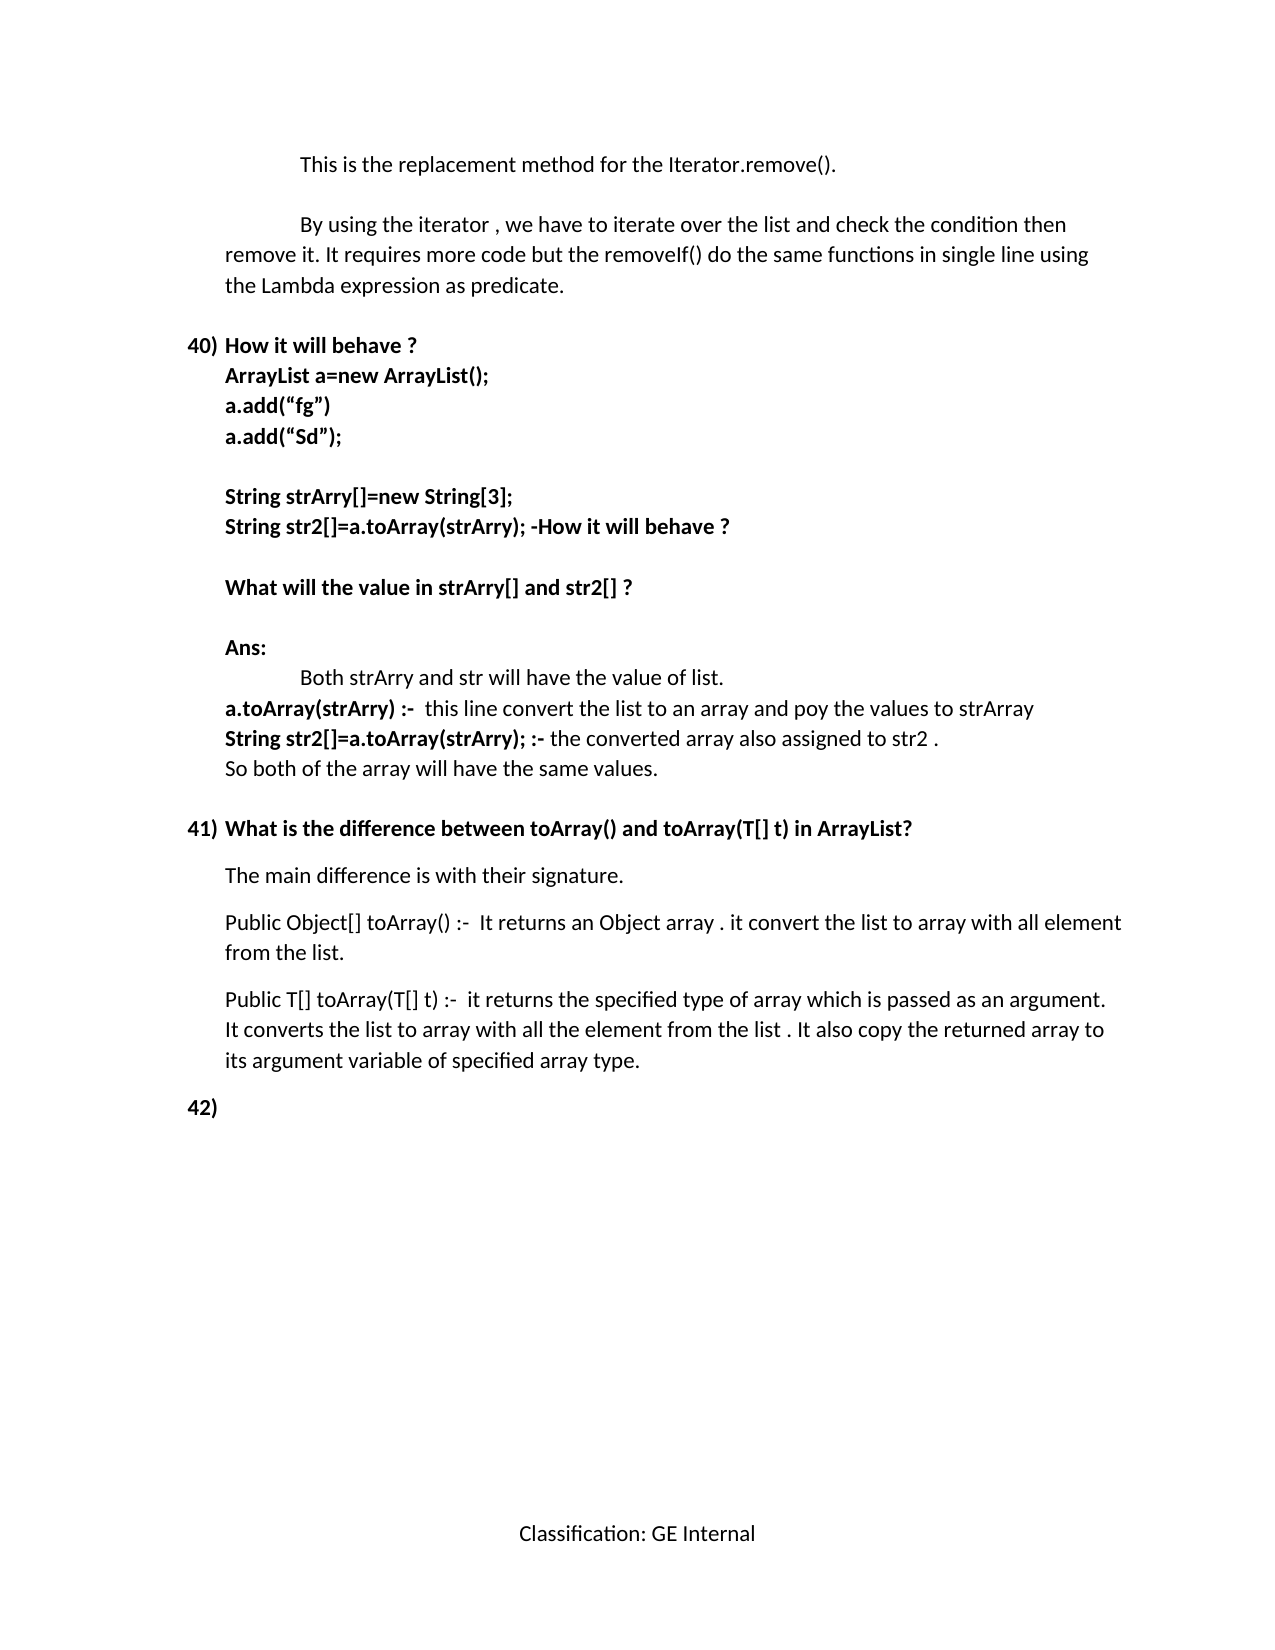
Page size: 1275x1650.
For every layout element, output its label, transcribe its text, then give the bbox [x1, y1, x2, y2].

list By using the iterator , we have to iterate over the list and check the condition then remove it. It requires more code but the removeIf() do the same functions in single line using the Lambda expression as predicate. [225, 210, 1125, 299]
list String strArry[]=new String[3]; [225, 482, 1125, 510]
text Public T[] toArray(T[] t) :- it returns the specified type of array which is passed as an argument. It converts the list to array with all the element from the list . It also copy the returned array to its argument variable of specified array type. [225, 985, 1125, 1074]
list a.toArray(strArry) :- this line convert the list to an array and poy the values to strArray [225, 694, 1125, 722]
list What is the difference between toArray() and toArray(T[] t) in ArrayList? [187, 814, 1125, 843]
list Both strArry and str will have the value of list. [225, 663, 1125, 692]
list What will the value in strArry[] and str2[] ? [225, 573, 1125, 601]
list String str2[]=a.toArray(strArry); :- the converted array also assigned to str2 . [225, 724, 1125, 752]
list This is the replacement method for the Iterator.remove(). [225, 150, 1125, 178]
text Public Object[] toArray() :- It returns an Object array . it convert the list to array with all element from the list. [225, 908, 1125, 967]
list Ans: [225, 633, 1125, 661]
list ArrayList a=new ArrayList(); [225, 361, 1125, 389]
list How it will behave ? [187, 331, 1125, 359]
list a.add(“fg”) [225, 392, 1125, 420]
list So both of the array will have the same values. [225, 754, 1125, 782]
list a.add(“Sd”); [225, 422, 1125, 450]
text The main difference is with their signature. [225, 861, 1125, 889]
list String str2[]=a.toArray(strArry); -How it will behave ? [225, 512, 1125, 541]
